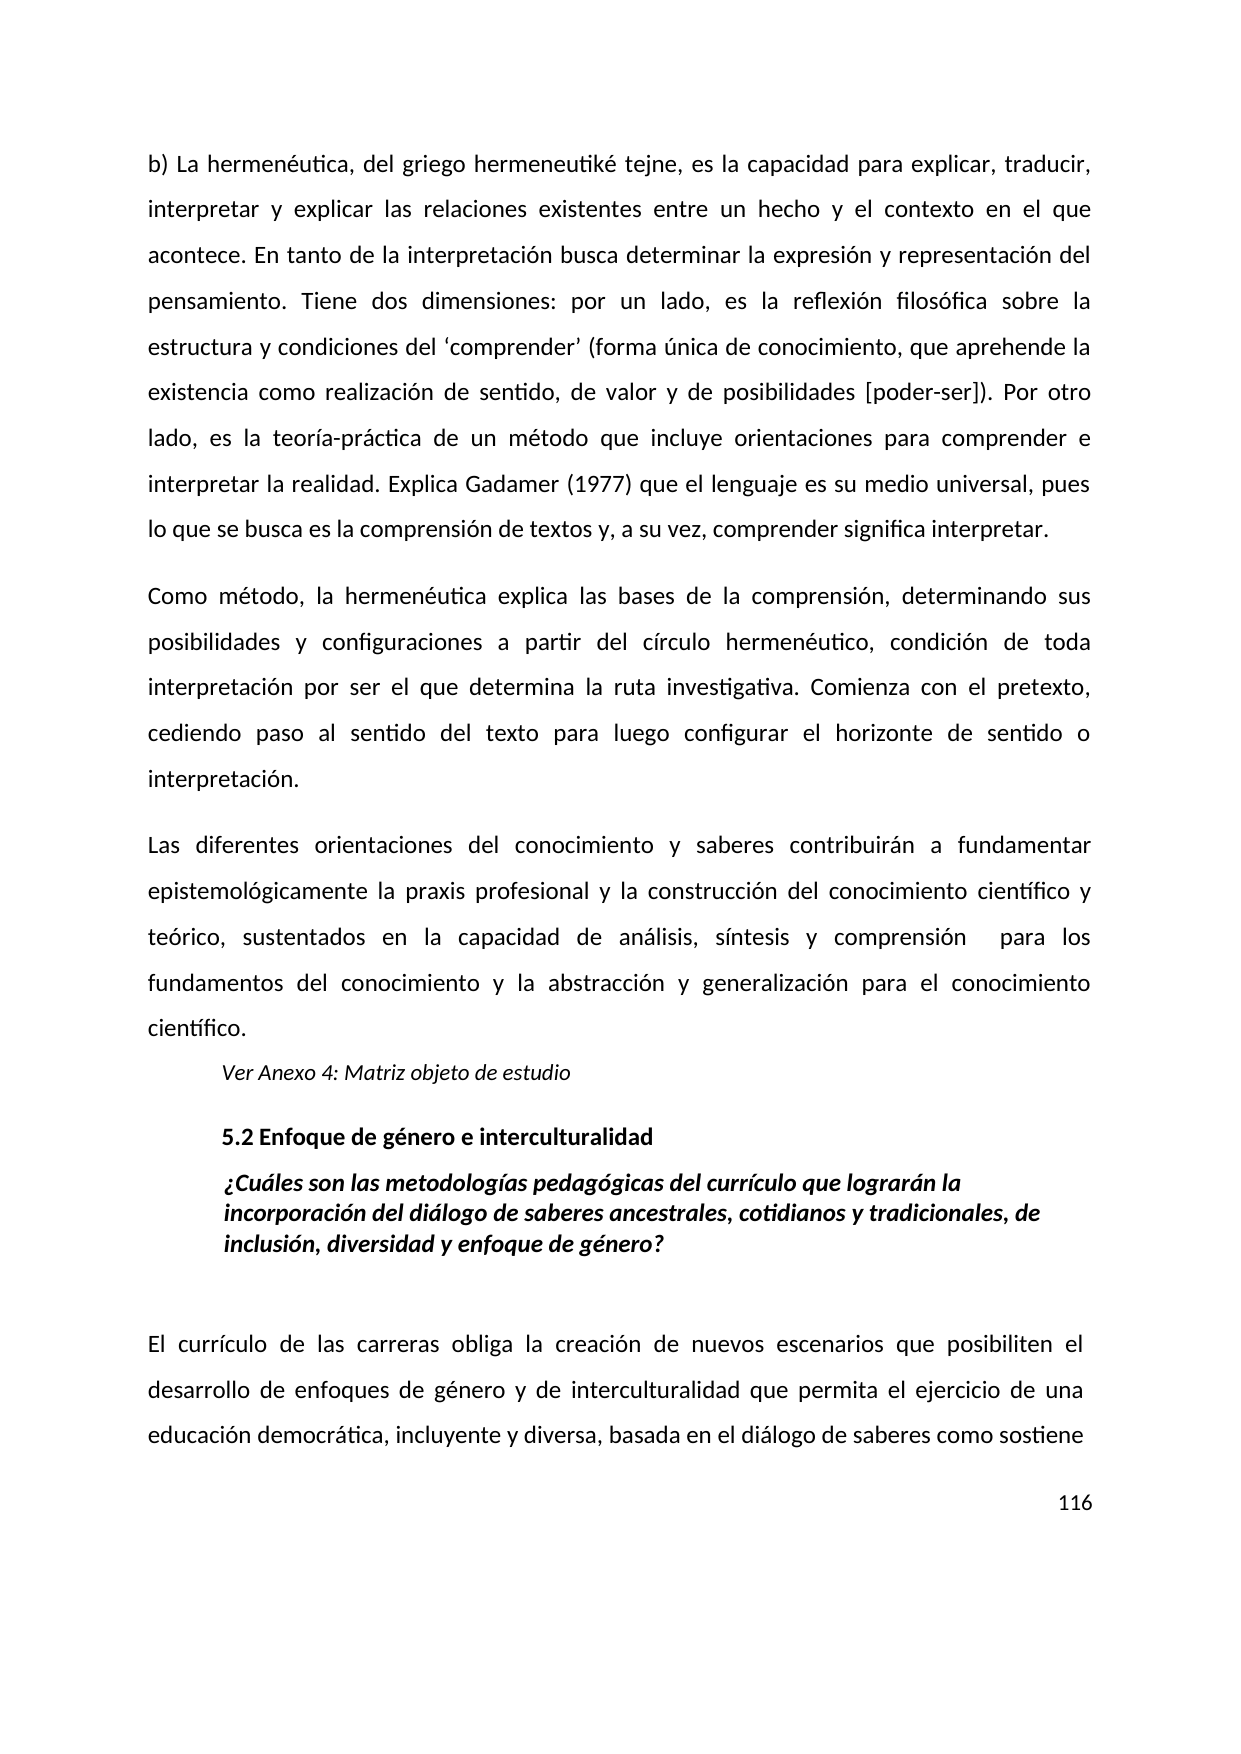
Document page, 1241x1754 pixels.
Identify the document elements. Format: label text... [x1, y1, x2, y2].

text b) La hermenéutica, del griego hermeneutiké tejne, es la capacidad para explicar, traducir, interpretar y explicar las relaciones existentes entre un hecho y el contexto en el que acontece. En tanto de la interpretación busca determinar la expresión y representación del pensamiento. Tiene dos dimensiones: por un lado, es la reflexión filosófica sobre la estructura y condiciones del ‘comprender’ (forma única de conocimiento, que aprehende la existencia como realización de sentido, de valor y de posibilidades [poder-ser]). Por otro lado, es la teoría-práctica de un método que incluye orientaciones para comprender e interpretar la realidad. Explica Gadamer (1977) que el lenguaje es su medio universal, pues lo que se busca es la comprensión de textos y, a su vez, comprender significa interpretar. [148, 148, 1092, 544]
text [148, 1328, 1085, 1450]
text Ver Anexo 4: Matriz objeto de estudio [221, 1058, 1092, 1086]
subtitle Enfoque de género e interculturalidad [221, 1121, 1092, 1152]
text Como método, la hermenéutica explica las bases de la comprensión, determinando sus posibilidades y configuraciones a partir del círculo hermenéutico, condición de toda interpretación por ser el que determina la ruta investigativa. Comienza con el pretexto, cediendo paso al sentido del texto para luego configurar el horizonte de sentido o interpretación. [148, 580, 1092, 793]
subtitle ¿Cuáles son las metodologías pedagógicas del currículo que lograrán la incorporación del diálogo de saberes ancestrales, cotidianos y tradicionales, de inclusión, diversidad y enfoque de género? [224, 1167, 1092, 1258]
text Las diferentes orientaciones del conocimiento y saberes contribuirán a fundamentar epistemológicamente la praxis profesional y la construcción del conocimiento científico y teórico, sustentados en la capacidad de análisis, síntesis y comprensión para los fundamentos del conocimiento y la abstracción y generalización para el conocimiento científico. [148, 829, 1092, 1043]
